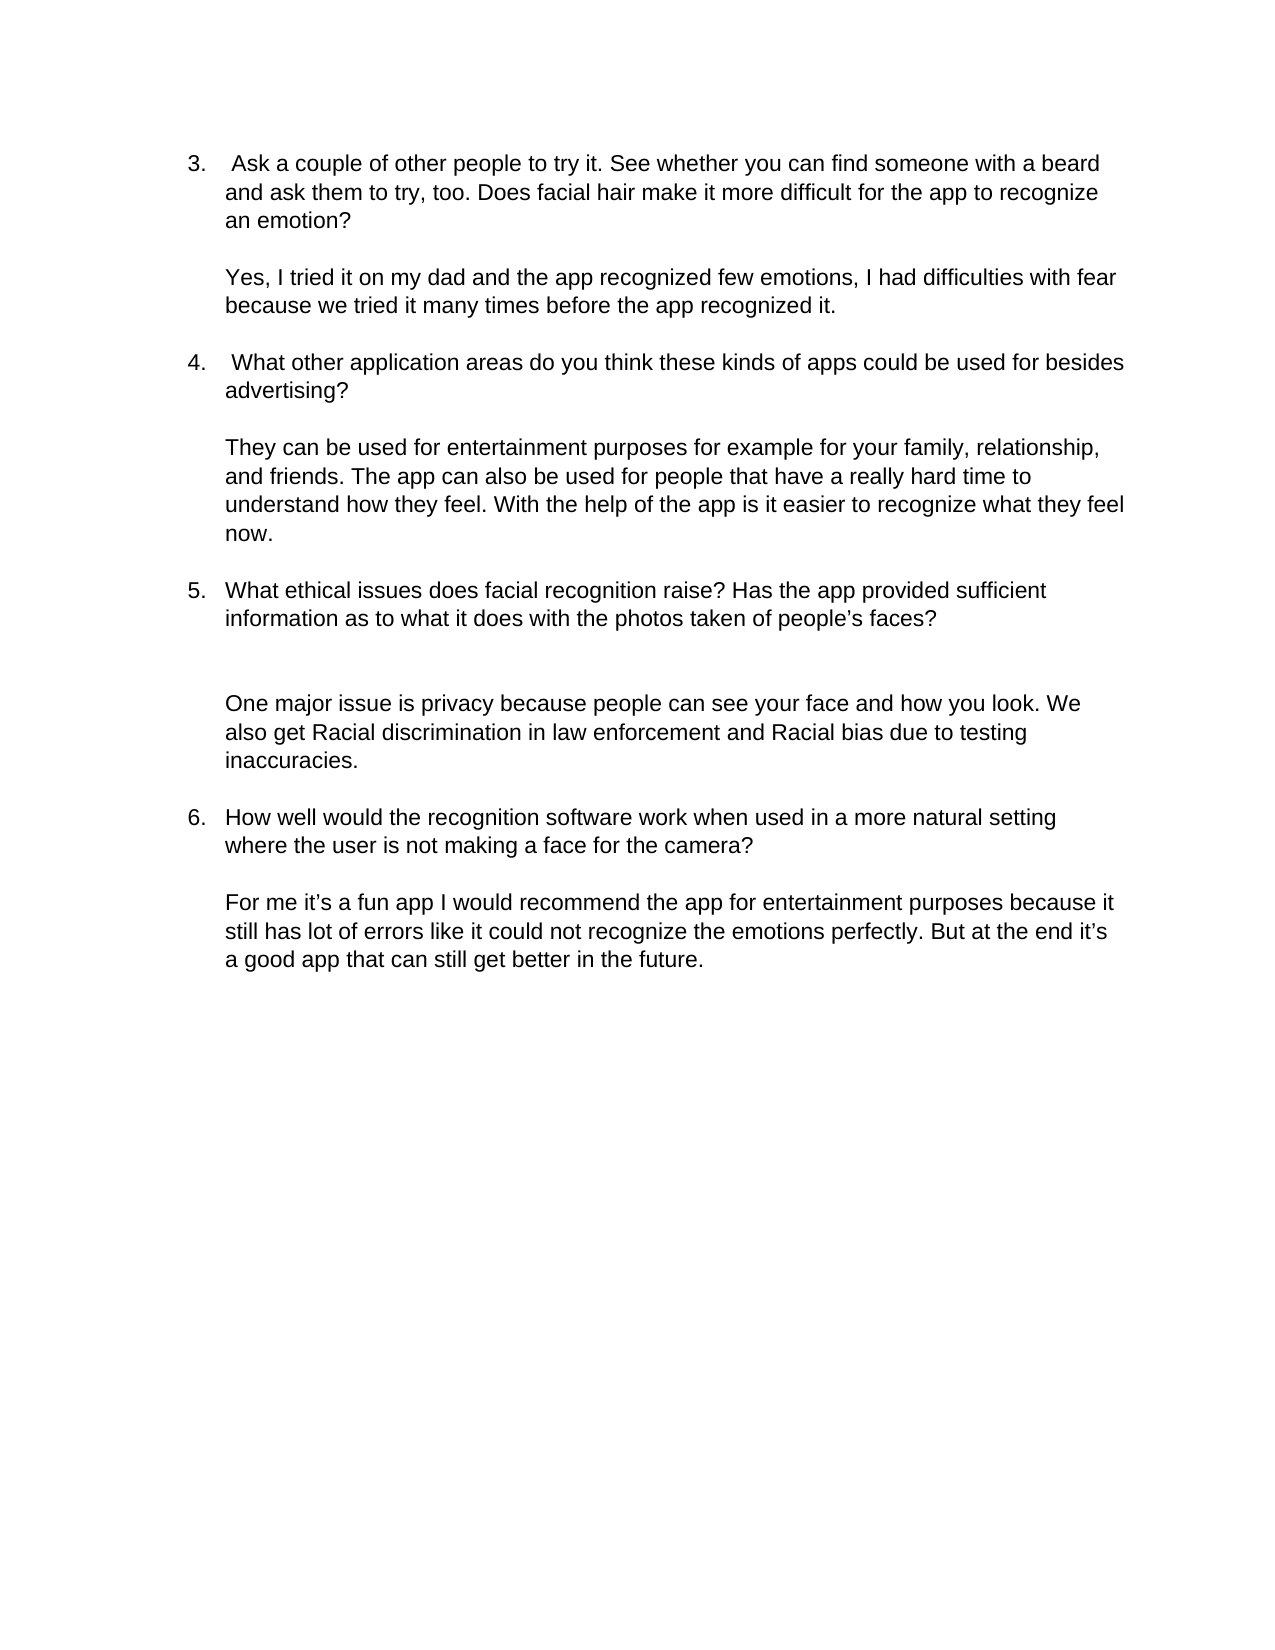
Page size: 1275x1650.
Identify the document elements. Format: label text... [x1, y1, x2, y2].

list What ethical issues does facial recognition raise? Has the app provided sufficient information as to what it does with the photos taken of people’s faces? [187, 577, 1125, 631]
list They can be used for entertainment purposes for example for your family, relationship, and friends. The app can also be used for people that have a really hard time to understand how they feel. With the help of the app is it easier to recognize what they feel now. [225, 434, 1125, 546]
list For me it’s a fun app I would recommend the app for entertainment purposes because it still has lot of errors like it could not recognize the emotions perfectly. But at the end it’s a good app that can still get better in the future. [225, 889, 1125, 973]
list Yes, I tried it on my dad and the app recognized few emotions, I had difficulties with fear because we tried it many times before the app recognized it. [225, 264, 1125, 318]
list One major issue is privacy because people can see your face and how you look. We also get Racial discrimination in law enforcement and Racial bias due to testing inaccuracies. [225, 690, 1125, 773]
list How well would the recognition software work when used in a more natural setting where the user is not making a face for the camera? [187, 804, 1125, 859]
list Ask a couple of other people to try it. See whether you can find someone with a beard and ask them to try, too. Does facial hair make it more difficult for the app to recognize an emotion? [187, 150, 1125, 233]
list What other application areas do you think these kinds of apps could be used for besides advertising? [187, 349, 1125, 404]
